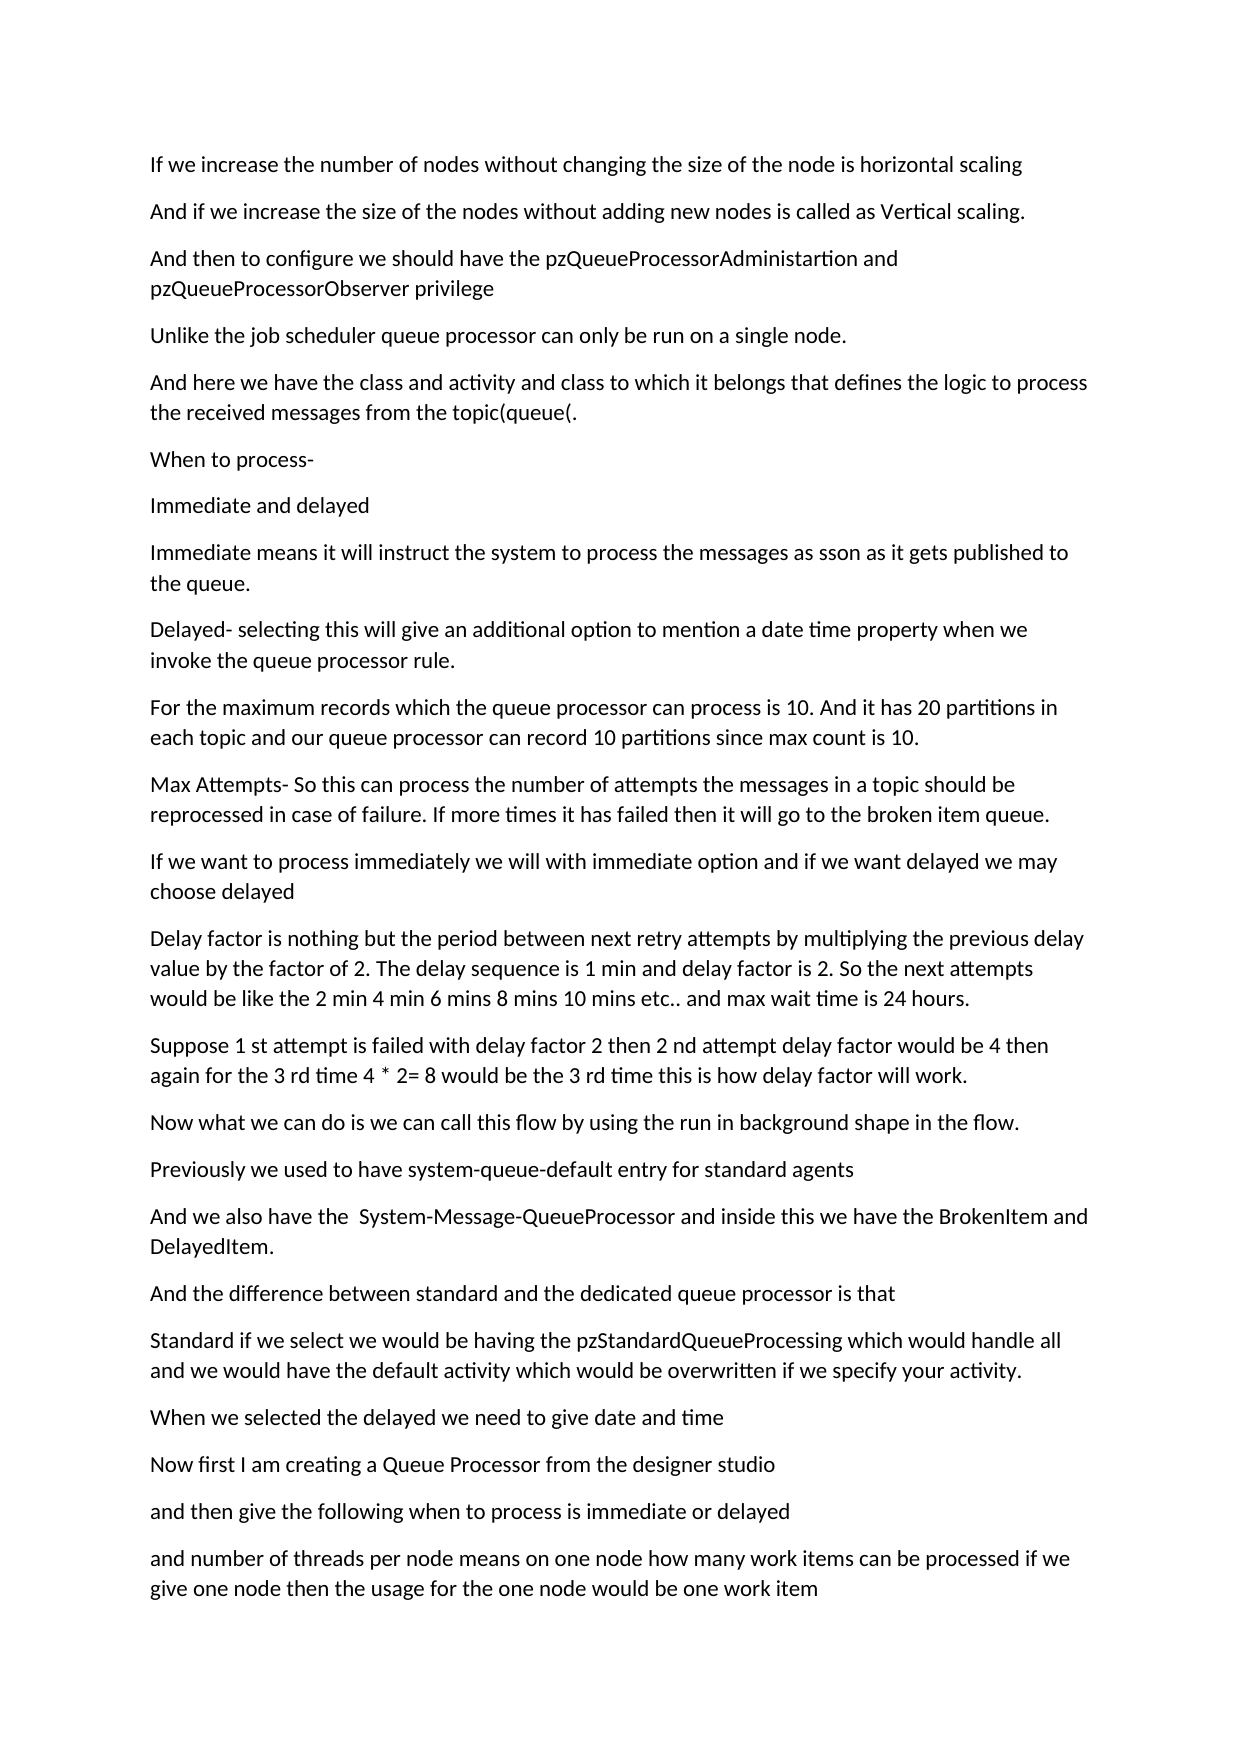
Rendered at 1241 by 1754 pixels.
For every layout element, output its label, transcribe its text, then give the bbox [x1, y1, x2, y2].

text And here we have the class and activity and class to which it belongs that defines the logic to process the received messages from the topic(queue(. [150, 368, 1090, 426]
text Now first I am creating a Queue Processor from the designer studio [150, 1450, 1090, 1478]
text When to process- [150, 445, 1090, 473]
text Delay factor is nothing but the period between next retry attempts by multiplying the previous delay value by the factor of 2. The delay sequence is 1 min and delay factor is 2. So the next attempts would be like the 2 min 4 min 6 mins 8 mins 10 mins etc.. and max wait time is 24 hours. [150, 924, 1090, 1012]
text Max Attempts- So this can process the number of attempts the messages in a topic should be reprocessed in case of failure. If more times it has failed then it will go to the broken item queue. [150, 770, 1090, 828]
text If we increase the number of nodes without changing the size of the node is horizontal scaling [150, 150, 1090, 178]
text Standard if we select we would be having the pzStandardQueueProcessing which would handle all and we would have the default activity which would be overwritten if we specify your activity. [150, 1326, 1090, 1384]
text And then to configure we should have the pzQueueProcessorAdministartion and pzQueueProcessorObserver privilege [150, 244, 1090, 302]
text Now what we can do is we can call this flow by using the run in background shape in the flow. [150, 1108, 1090, 1136]
text If we want to process immediately we will with immediate option and if we want delayed we may choose delayed [150, 847, 1090, 905]
text Immediate means it will instruct the system to process the messages as sson as it gets published to the queue. [150, 538, 1090, 597]
text Immediate and delayed [150, 492, 1090, 520]
text Unlike the job scheduler queue processor can only be run on a single node. [150, 321, 1090, 349]
text and number of threads per node means on one node how many work items can be processed if we give one node then the usage for the one node would be one work item [150, 1544, 1090, 1602]
text When we selected the delayed we need to give date and time [150, 1403, 1090, 1431]
text Delayed- selecting this will give an additional option to mention a date time property when we invoke the queue processor rule. [150, 616, 1090, 674]
text And the difference between standard and the dedicated queue processor is that [150, 1279, 1090, 1307]
text and then give the following when to process is immediate or delayed [150, 1497, 1090, 1525]
text And we also have the System-Message-QueueProcessor and inside this we have the BrokenItem and DelayedItem. [150, 1202, 1090, 1260]
text For the maximum records which the queue processor can process is 10. And it has 20 partitions in each topic and our queue processor can record 10 partitions since max count is 10. [150, 693, 1090, 751]
text And if we increase the size of the nodes without adding new nodes is called as Vertical scaling. [150, 197, 1090, 225]
text Suppose 1 st attempt is failed with delay factor 2 then 2 nd attempt delay factor would be 4 then again for the 3 rd time 4 * 2= 8 would be the 3 rd time this is how delay factor will work. [150, 1031, 1090, 1089]
text Previously we used to have system-queue-default entry for standard agents [150, 1155, 1090, 1183]
